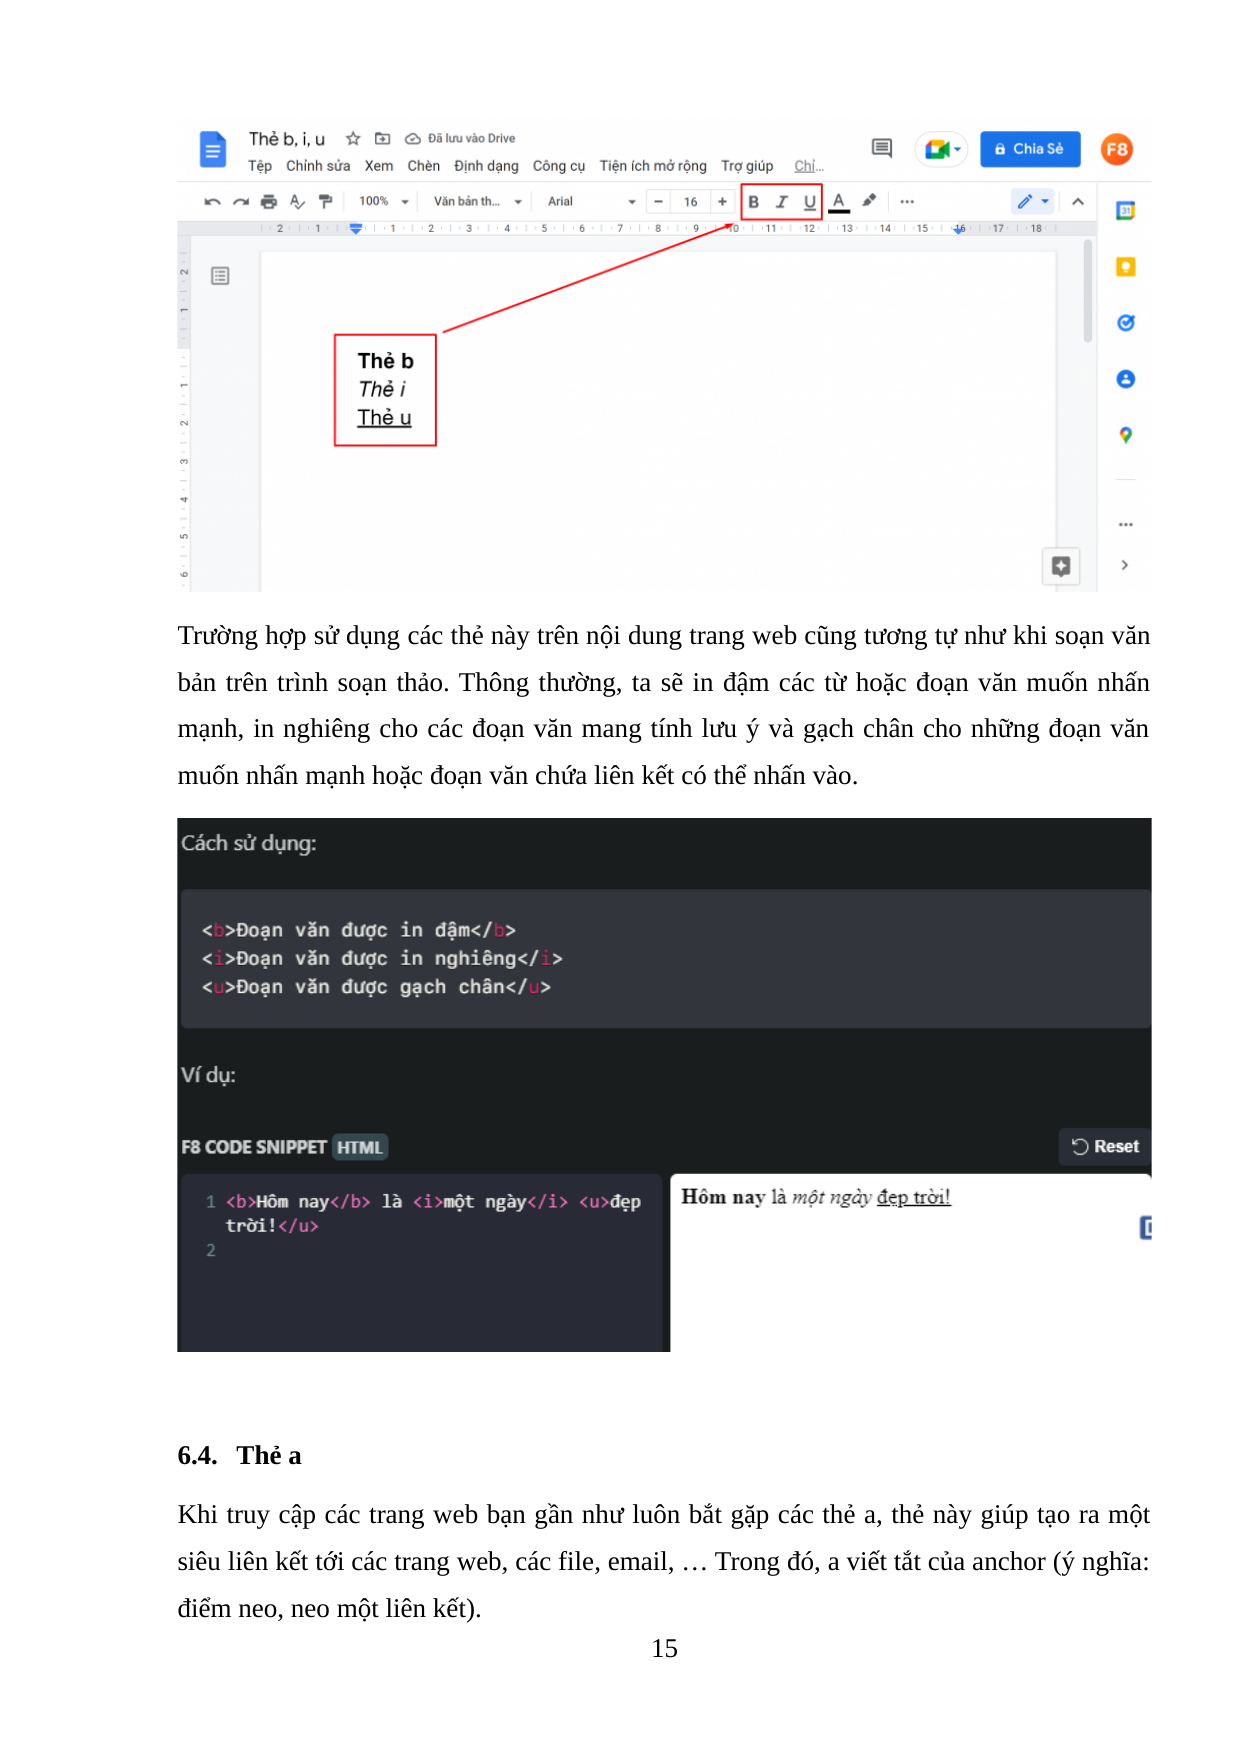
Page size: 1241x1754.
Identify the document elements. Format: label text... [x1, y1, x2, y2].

text Khi truy cập các trang web bạn gần như luôn bắt gặp các thẻ a, thẻ này giúp tạo ra một siêu liên kết tới các trang web, các file, email, … Trong đó, a viết tắt của anchor (ý nghĩa: điểm neo, neo một liên kết). [177, 1498, 1152, 1623]
subtitle Thẻ a [177, 1439, 1152, 1470]
text Trường hợp sử dụng các thẻ này trên nội dung trang web cũng tương tự như khi soạn văn bản trên trình soạn thảo. Thông thường, ta sẽ in đậm các từ hoặc đoạn văn muốn nhấn mạnh, in nghiêng cho các đoạn văn mang tính lưu ý và gạch chân cho những đoạn văn muốn nhấn mạnh hoặc đoạn văn chứa liên kết có thể nhấn vào. [177, 619, 1152, 790]
picture [177, 818, 1152, 1352]
picture [177, 118, 1152, 592]
